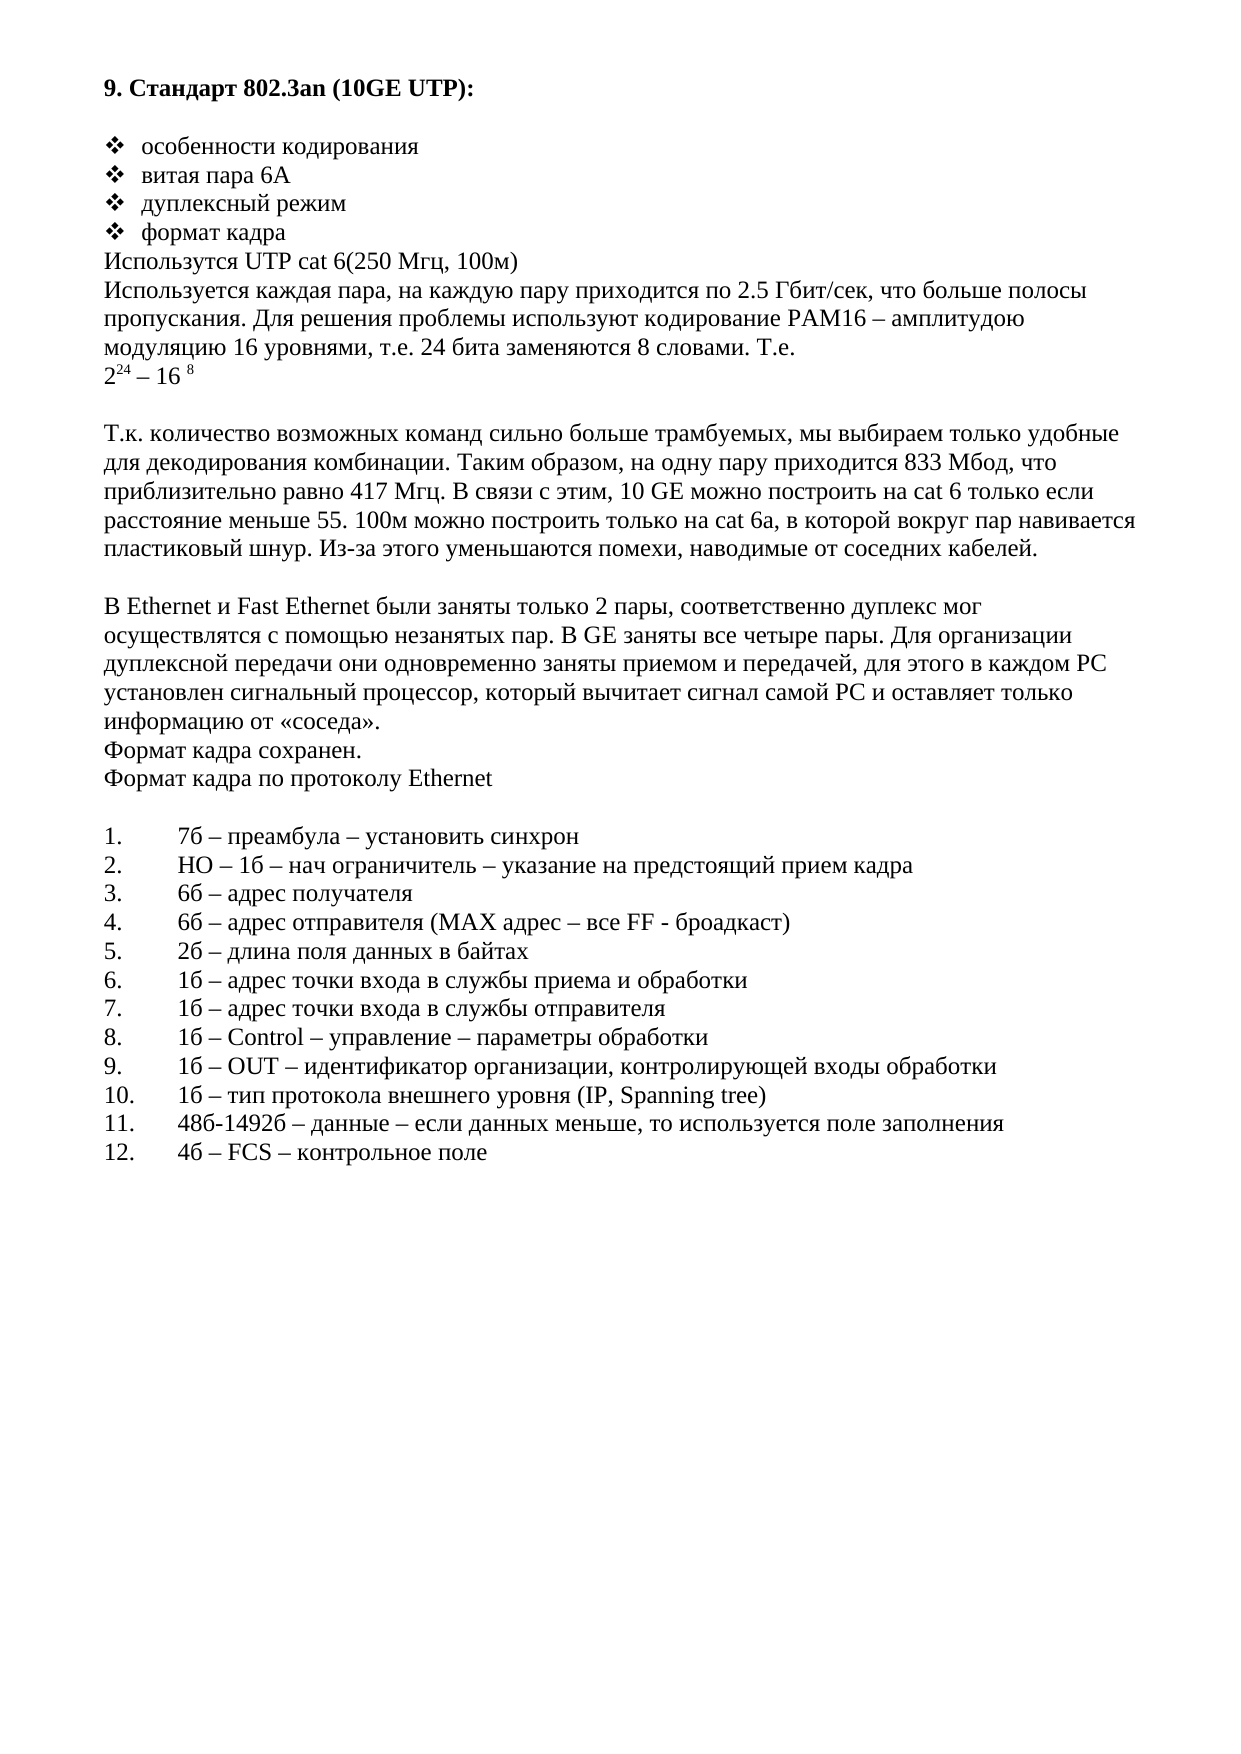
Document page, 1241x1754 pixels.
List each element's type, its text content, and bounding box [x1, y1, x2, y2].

list дуплексный режим [103, 188, 1146, 217]
list 48б-1492б – данные – если данных меньше, то используется поле заполнения [103, 1108, 1146, 1137]
list 1б – адрес точки входа в службы отправителя [103, 993, 1146, 1022]
text Формат кадра сохранен. [103, 735, 1146, 763]
text Т.к. количество возможных команд сильно больше трамбуемых, мы выбираем только удобные для декодирования комбинации. Таким образом, на одну пару приходится 833 Мбод, что приблизительно равно 417 Мгц. В связи с этим, 10 GE можно построить на cat 6 только если расстояние меньше 55. 100м можно построить только на cat 6a, в которой вокруг пар навивается пластиковый шнур. Из-за этого уменьшаются помехи, наводимые от соседних кабелей. [103, 418, 1146, 562]
text В Ethernet и Fast Ethernet были заняты только 2 пары, соответственно дуплекс мог осуществлятся с помощью незанятых пар. В GE заняты все четыре пары. Для организации дуплексной передачи они одновременно заняты приемом и передачей, для этого в каждом PC установлен сигнальный процессор, который вычитает сигнал самой PC и оставляет только информацию от «соседа». [103, 591, 1144, 735]
text Используется каждая пара, на каждую пару приходится по 2.5 Гбит/сек, что больше полосы пропускания. Для решения проблемы используют кодирование PAM16 – амплитудою модуляцию 16 уровнями, т.е. 24 бита заменяются 8 словами. Т.е. [103, 275, 1137, 361]
list НО – 1б – нач ограничитель – указание на предстоящий прием кадра [103, 850, 1146, 878]
list 6б – адрес отправителя (MAX адрес – все FF - броадкаст) [103, 907, 1146, 936]
list особенности кодирования [103, 131, 1146, 160]
text 9. Стандарт 802.3аn (10GE UTP): [103, 73, 1151, 102]
text Формат кадра по протоколу Ethernet [103, 763, 1146, 792]
list 1б – OUT – идентификатор организации, контролирующей входы обработки [103, 1051, 1146, 1080]
list 1б – адрес точки входа в службы приема и обработки [103, 965, 1146, 993]
list 7б – преамбула – установить синхрон [103, 821, 1146, 850]
list 4б – FCS – контрольное поле [103, 1137, 1146, 1166]
list 1б – Control – управление – параметры обработки [103, 1022, 1146, 1051]
text Использутся UTP cat 6(250 Мгц, 100м) [103, 246, 1146, 275]
list 1б – тип протокола внешнего уровня (IP, Spanning tree) [103, 1080, 1146, 1108]
text 224 – 16 8 [103, 361, 1146, 390]
list 2б – длина поля данных в байтах [103, 936, 1146, 965]
list формат кадра [103, 217, 1146, 246]
list 6б – адрес получателя [103, 878, 1146, 907]
list витая пара 6А [103, 160, 1146, 188]
